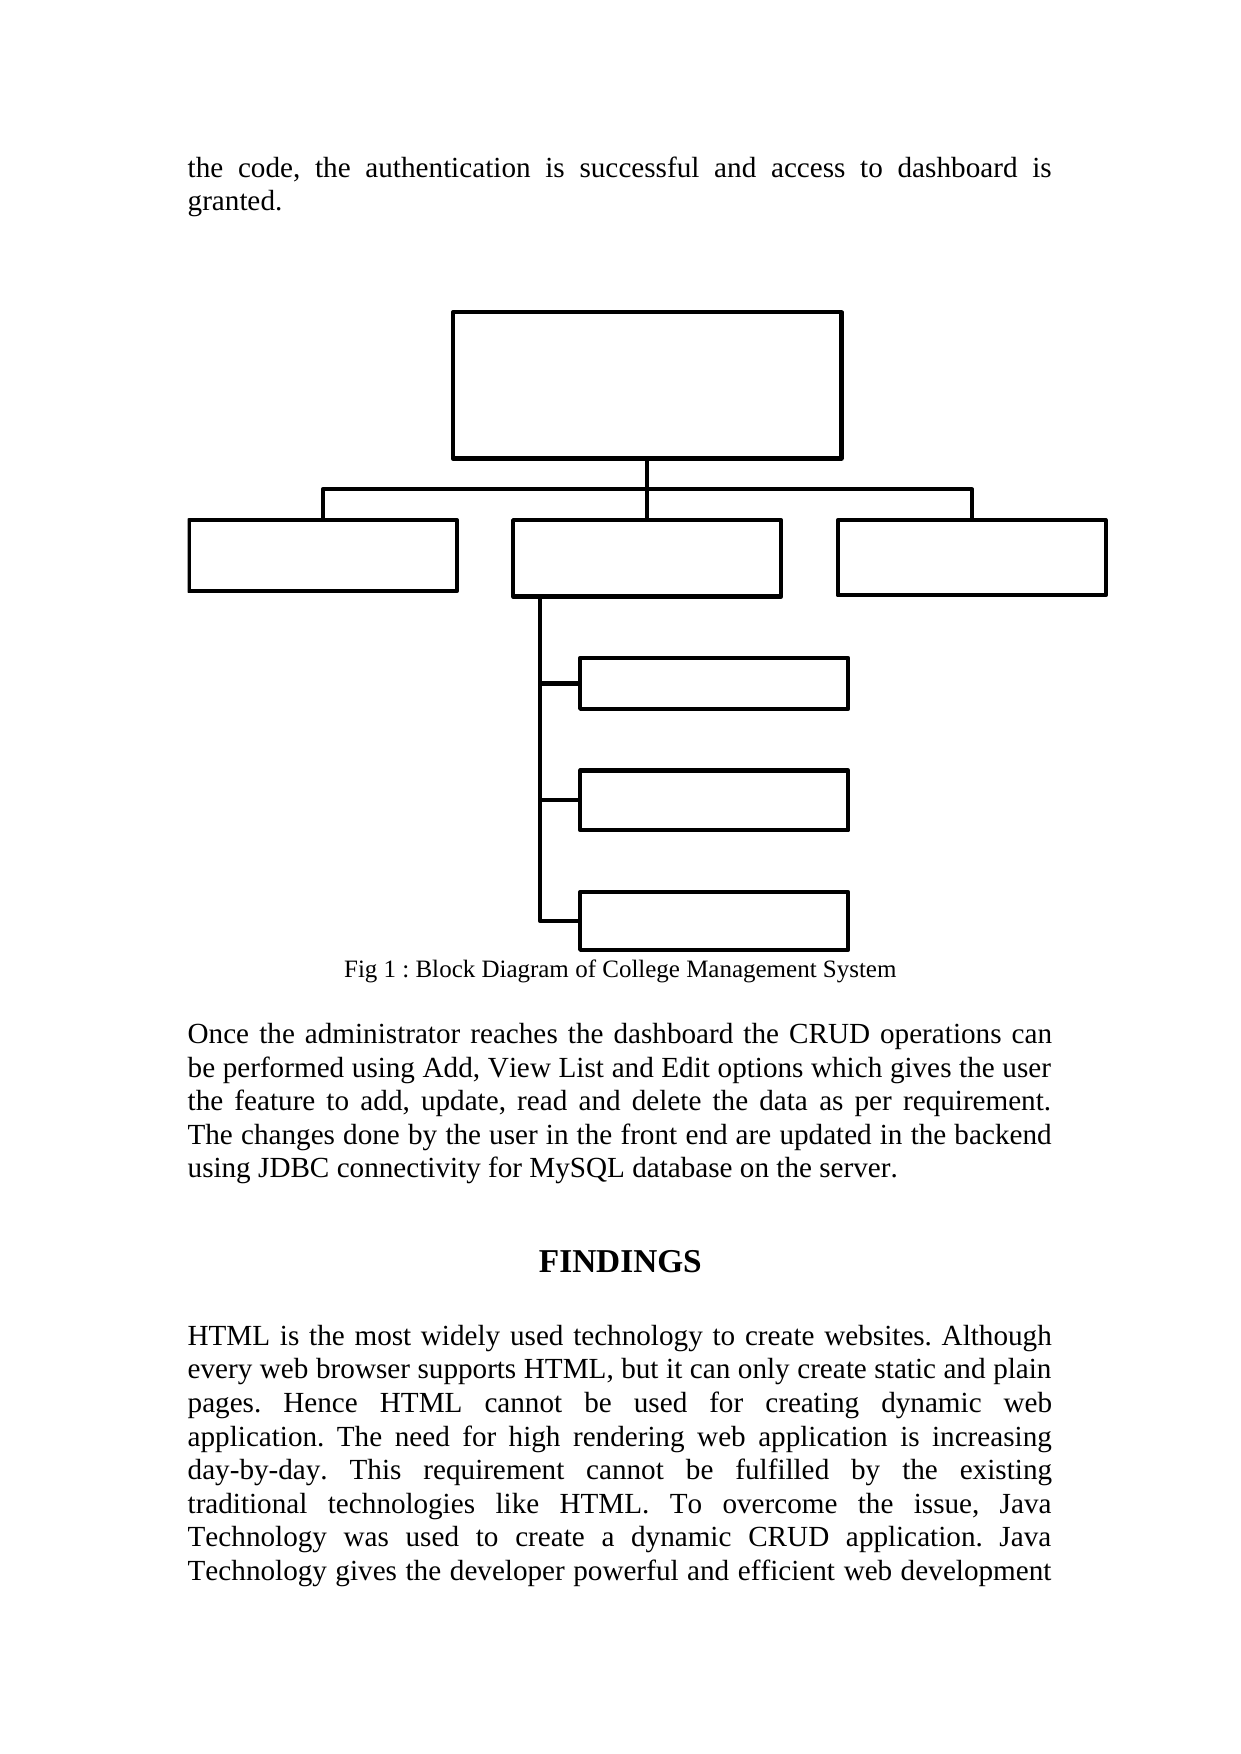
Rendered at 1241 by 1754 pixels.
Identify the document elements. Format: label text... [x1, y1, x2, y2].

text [187, 1318, 1053, 1586]
text Fig 1 : Block Diagram of College Management System [187, 491, 1053, 983]
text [187, 150, 1053, 217]
text Fig 1 : Block Diagram of College Management System [187, 251, 1053, 518]
text FINDINGS [187, 1241, 1053, 1280]
text Once the administrator reaches the dashboard the CRUD operations can be performed using Add, View List and Edit options which gives the user the feature to add, update, read and delete the data as per requirement. The changes done by the user in the front end are updated in the backend using JDBC connectivity for MySQL database on the server. [187, 1016, 1053, 1184]
